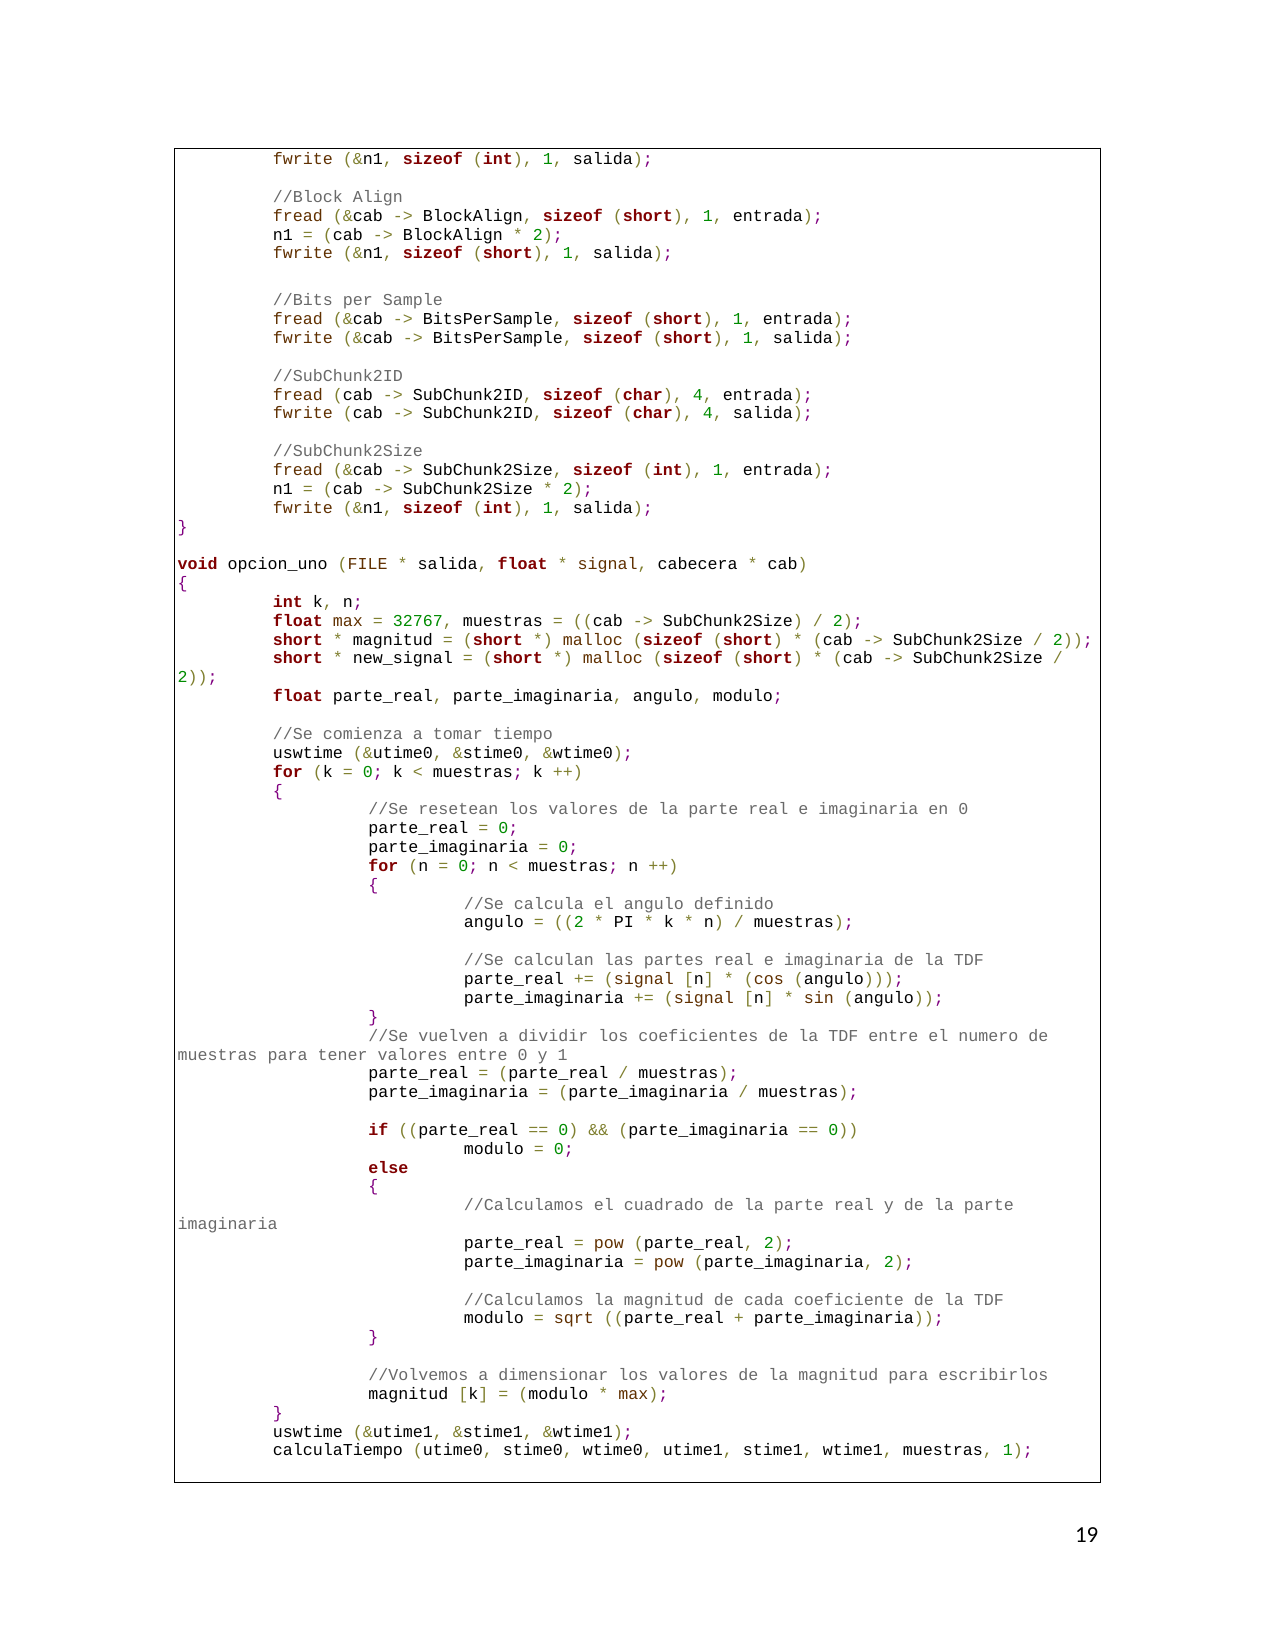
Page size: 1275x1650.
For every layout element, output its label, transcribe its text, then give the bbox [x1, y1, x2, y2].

text parte_imaginaria = 0; [177, 839, 1098, 857]
text fwrite (&n1, sizeof (short), 1, salida); [177, 245, 1098, 264]
text fwrite (&n1, sizeof (int), 1, salida); [175, 149, 1100, 169]
text uswtime (&utime0, &stime0, &wtime0); [177, 744, 1098, 763]
text modulo = sqrt ((parte_real + parte_imaginaria)); [177, 1310, 1098, 1329]
text void opcion_uno (FILE * salida, float * signal, cabecera * cab) [177, 556, 1098, 575]
text //Block Align [177, 188, 1098, 207]
text angulo = ((2 * PI * k * n) / muestras); [177, 914, 1098, 933]
text { [177, 1178, 1098, 1197]
text fwrite (&n1, sizeof (int), 1, salida); [177, 499, 1098, 518]
text for (n = 0; n < muestras; n ++) [177, 857, 1098, 876]
text parte_imaginaria = pow (parte_imaginaria, 2); [177, 1253, 1098, 1272]
text //Se calculan las partes real e imaginaria de la TDF [177, 952, 1098, 971]
text } [177, 1008, 1098, 1027]
text short * new_signal = (short *) malloc (sizeof (short) * (cab -> SubChunk2Size / 2)); [177, 650, 1098, 688]
text n1 = (cab -> BlockAlign * 2); [177, 226, 1098, 245]
text calculaTiempo (utime0, stime0, wtime0, utime1, stime1, wtime1, muestras, 1); [177, 1442, 1098, 1458]
text float parte_real, parte_imaginaria, angulo, modulo; [177, 688, 1098, 707]
text parte_real = pow (parte_real, 2); [177, 1234, 1098, 1253]
text fread (&cab -> SubChunk2Size, sizeof (int), 1, entrada); [177, 462, 1098, 480]
text parte_imaginaria = (parte_imaginaria / muestras); [177, 1084, 1098, 1103]
text } [177, 1329, 1098, 1348]
text //Bits per Sample [177, 292, 1098, 311]
text fread (&cab -> BitsPerSample, sizeof (short), 1, entrada); [177, 311, 1098, 329]
text fread (cab -> SubChunk2ID, sizeof (char), 4, entrada); [177, 386, 1098, 405]
text parte_real = (parte_real / muestras); [177, 1065, 1098, 1084]
text //Volvemos a dimensionar los valores de la magnitud para escribirlos [177, 1367, 1098, 1385]
text //Se calcula el angulo definido [177, 895, 1098, 914]
text uswtime (&utime1, &stime1, &wtime1); [177, 1423, 1098, 1442]
text //Se comienza a tomar tiempo [177, 726, 1098, 744]
text //SubChunk2ID [177, 367, 1098, 386]
text int k, n; [177, 593, 1098, 612]
text parte_real += (signal [n] * (cos (angulo))); [177, 971, 1098, 989]
text fwrite (&cab -> BitsPerSample, sizeof (short), 1, salida); [177, 329, 1098, 348]
text float max = 32767, muestras = ((cab -> SubChunk2Size) / 2); [177, 612, 1098, 631]
text //Calculamos la magnitud de cada coeficiente de la TDF [177, 1291, 1098, 1310]
text if ((parte_real == 0) && (parte_imaginaria == 0)) [177, 1121, 1098, 1140]
text //Se vuelven a dividir los coeficientes de la TDF entre el numero de muestras para tener valores entre 0 y 1 [177, 1027, 1098, 1065]
text //Se resetean los valores de la parte real e imaginaria en 0 [177, 801, 1098, 820]
text parte_real = 0; [177, 820, 1098, 839]
text modulo = 0; [177, 1140, 1098, 1159]
text n1 = (cab -> SubChunk2Size * 2); [177, 480, 1098, 499]
text } [177, 518, 1098, 537]
text parte_imaginaria += (signal [n] * sin (angulo)); [177, 989, 1098, 1008]
text } [177, 1404, 1098, 1423]
text for (k = 0; k < muestras; k ++) [177, 763, 1098, 782]
text magnitud [k] = (modulo * max); [177, 1385, 1098, 1404]
text fread (&cab -> BlockAlign, sizeof (short), 1, entrada); [177, 207, 1098, 226]
text //SubChunk2Size [177, 443, 1098, 462]
text { [177, 876, 1098, 895]
text //Calculamos el cuadrado de la parte real y de la parte imaginaria [177, 1197, 1098, 1234]
text { [177, 575, 1098, 593]
text else [177, 1159, 1098, 1178]
text short * magnitud = (short *) malloc (sizeof (short) * (cab -> SubChunk2Size / 2)); [177, 631, 1098, 650]
text { [177, 782, 1098, 801]
text fwrite (cab -> SubChunk2ID, sizeof (char), 4, salida); [177, 405, 1098, 424]
